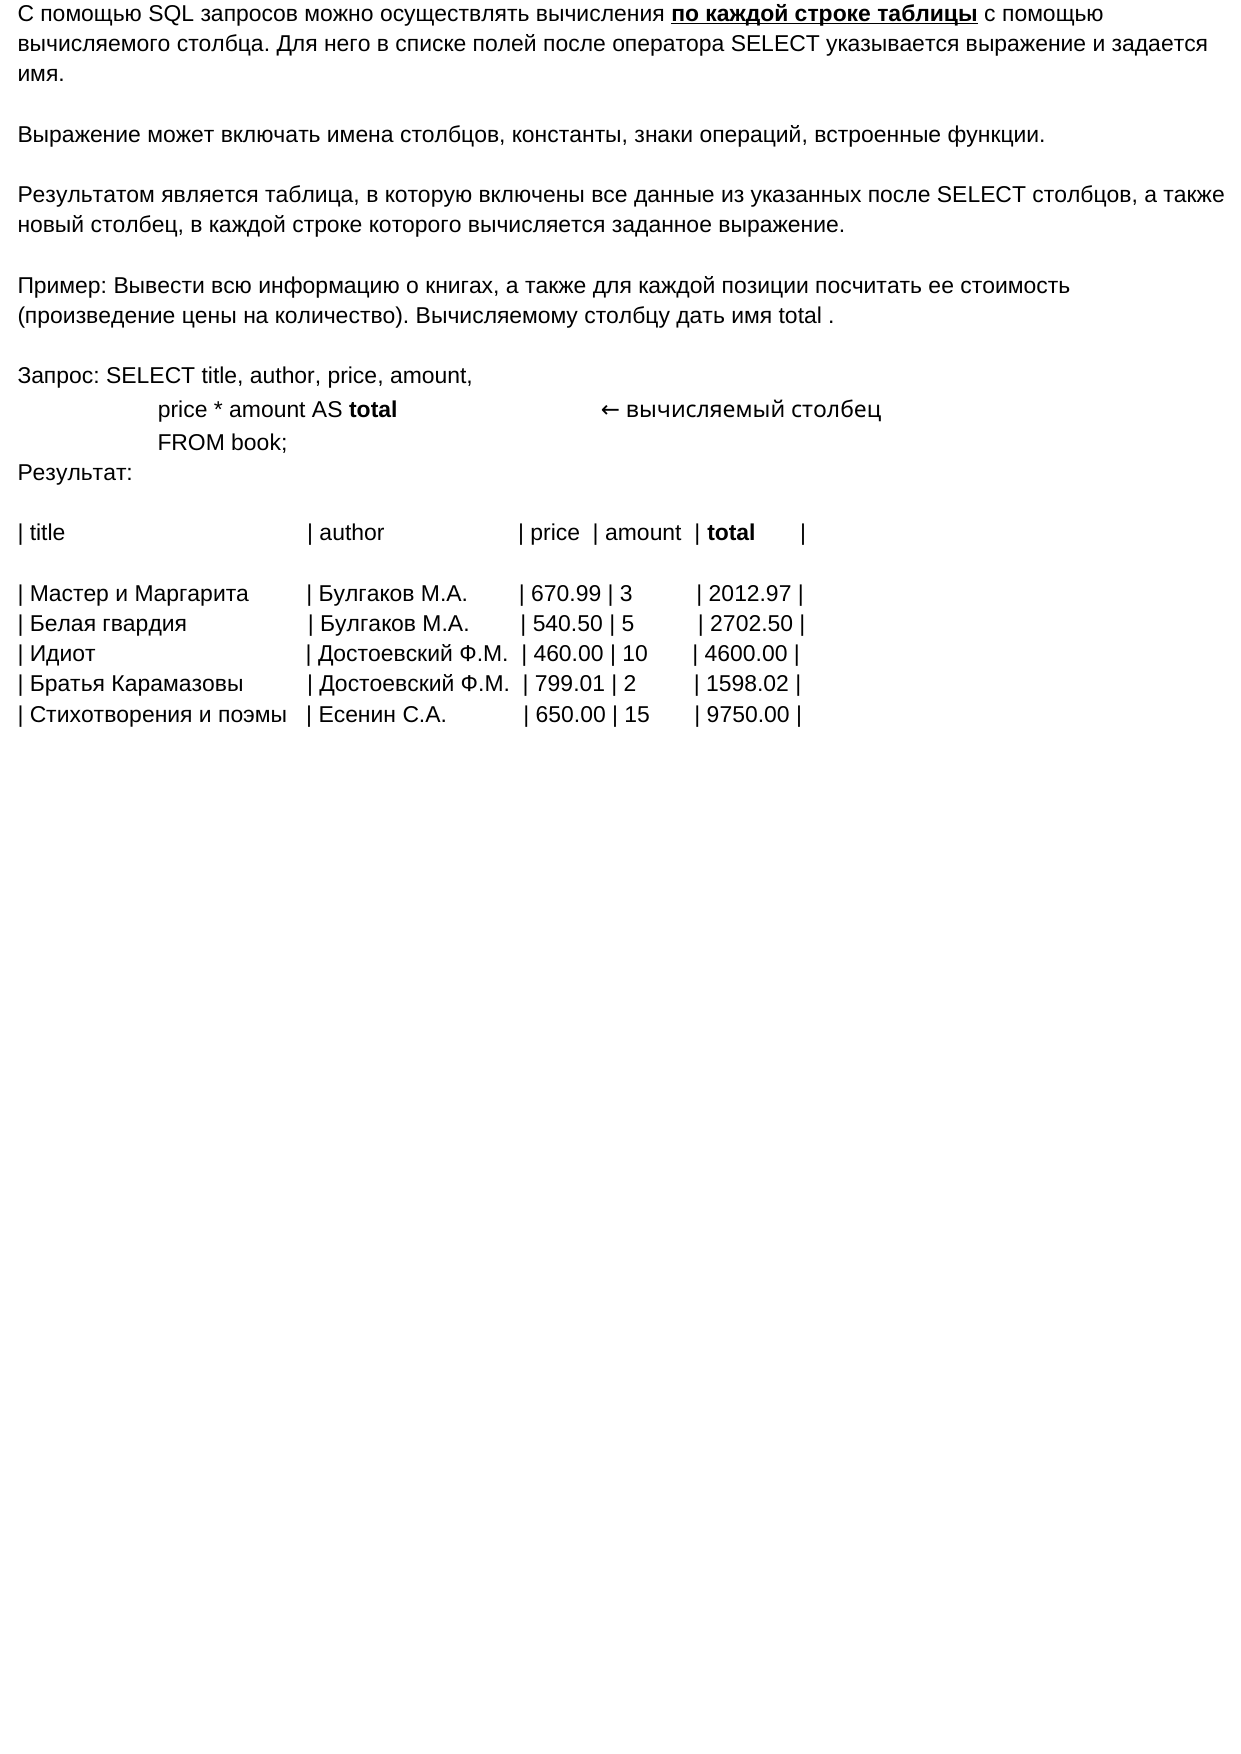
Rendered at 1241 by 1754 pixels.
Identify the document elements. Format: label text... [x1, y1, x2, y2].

text | Стихотворения и поэмы | Есенин С.А. | 650.00 | 15 | 9750.00 | [17, 701, 1227, 727]
text | Белая гвардия | Булгаков М.А. | 540.50 | 5 | 2702.50 | [17, 610, 1227, 636]
text price * amount AS total ← вычисляемый столбец [17, 393, 1227, 424]
text | Братья Карамазовы | Достоевский Ф.М. | 799.01 | 2 | 1598.02 | [17, 670, 1227, 697]
text Результат: [17, 459, 1227, 485]
text FROM book; [17, 429, 1227, 455]
text | title | author | price | amount | total | [17, 519, 1227, 546]
text Выражение может включать имена столбцов, константы, знаки операций, встроенные функции. [17, 121, 1227, 147]
text Запрос: SELECT title, author, price, amount, [17, 362, 1227, 389]
text | Идиот | Достоевский Ф.М. | 460.00 | 10 | 4600.00 | [17, 640, 1227, 666]
text | Мастер и Маргарита | Булгаков М.А. | 670.99 | 3 | 2012.97 | [17, 580, 1227, 606]
text С помощью SQL запросов можно осуществлять вычисления по каждой строке таблицы с помощью вычисляемого столбца. Для него в списке полей после оператора SELECT указывается выражение и задается имя. [17, 0, 1227, 87]
text Результатом является таблица, в которую включены все данные из указанных после SELECT столбцов, а также новый столбец, в каждой строке которого вычисляется заданное выражение. [17, 181, 1227, 238]
text Пример: Вывести всю информацию о книгах, а также для каждой позиции посчитать ее стоимость (произведение цены на количество). Вычисляемому столбцу дать имя total . [17, 272, 1227, 328]
